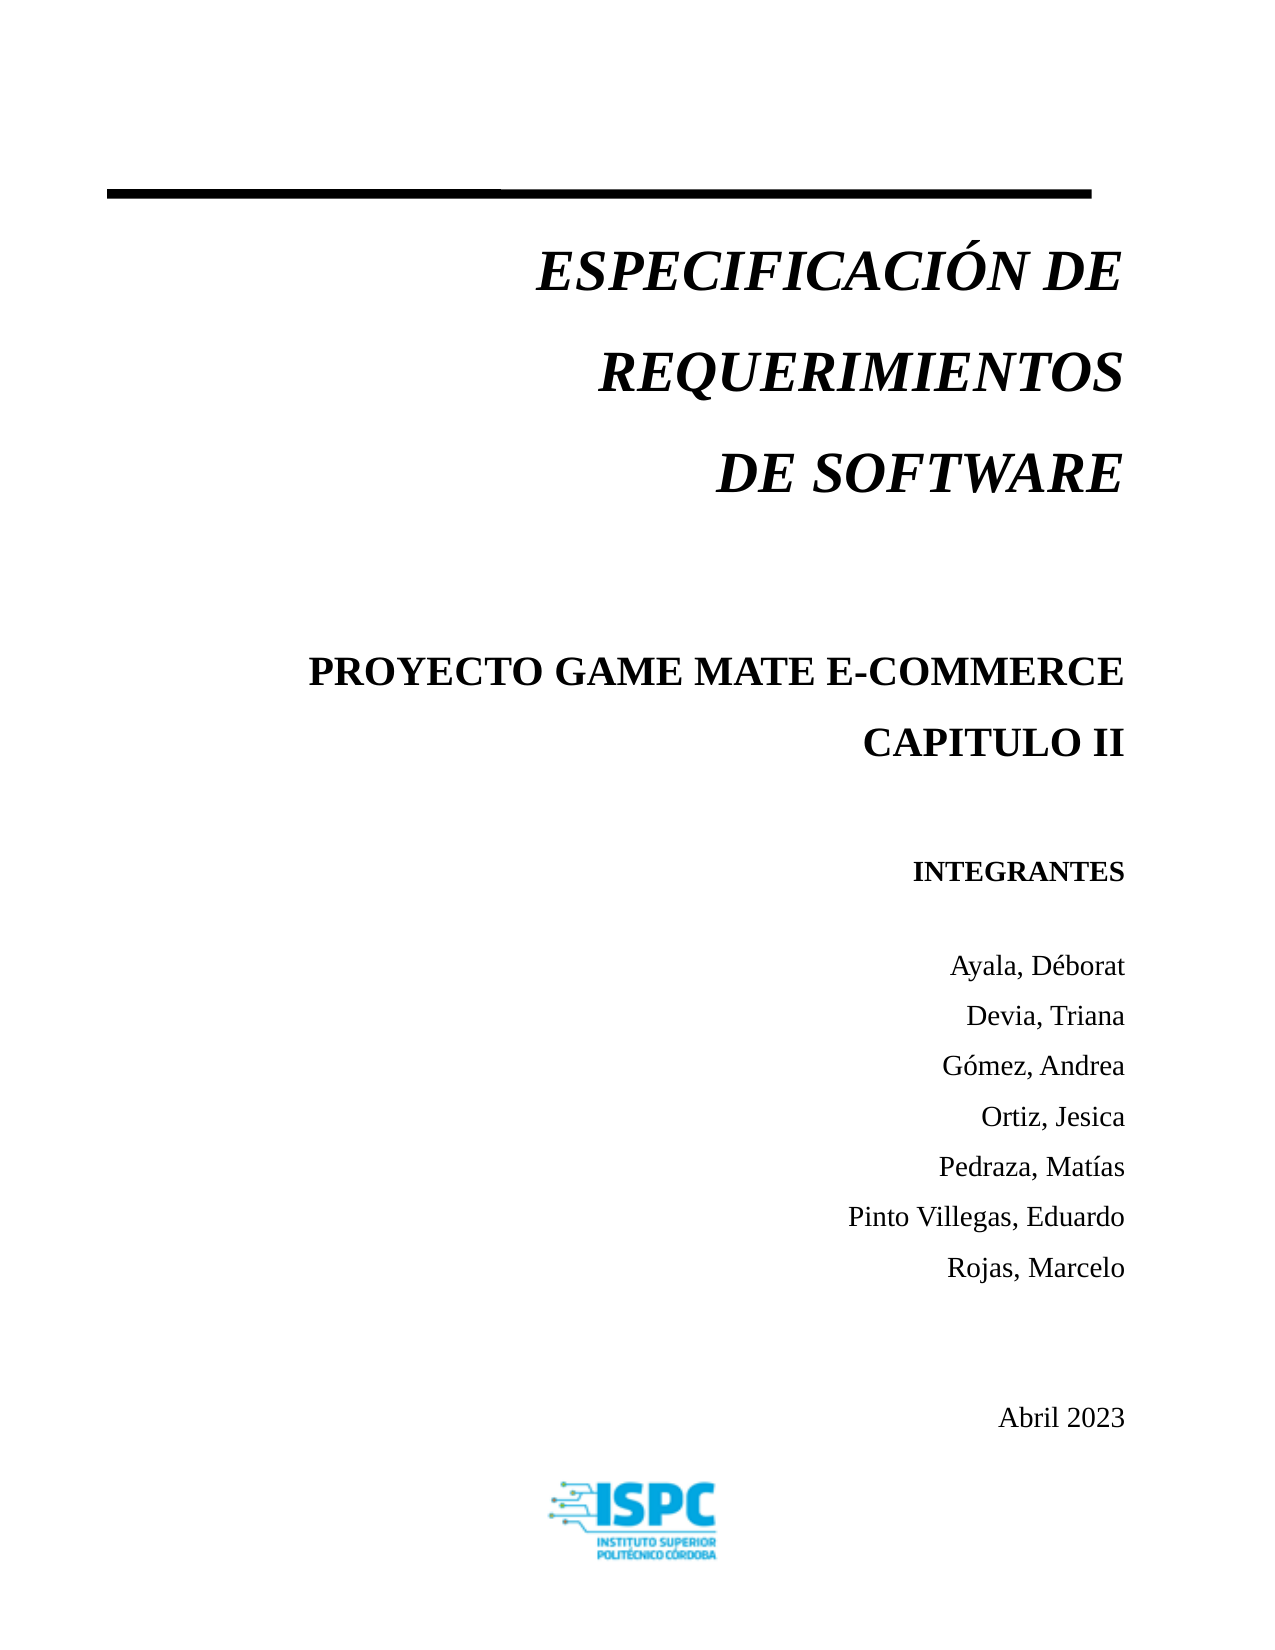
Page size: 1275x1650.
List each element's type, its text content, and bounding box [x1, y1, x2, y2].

text Pedraza, Matías [150, 1149, 1125, 1183]
text INTEGRANTES [150, 854, 1125, 888]
text REQUERIMIENTOS [150, 337, 1125, 404]
text Ortiz, Jesica [150, 1099, 1125, 1132]
text ESPECIFICACIÓN DE [150, 236, 1125, 303]
text CAPITULO II [150, 718, 1125, 766]
text Gómez, Andrea [150, 1048, 1125, 1082]
text Pinto Villegas, Eduardo [150, 1199, 1125, 1233]
text Rojas, Marcelo [150, 1250, 1125, 1283]
text DE SOFTWARE [150, 437, 1125, 504]
text Abril 2023 [150, 1401, 1125, 1434]
text Ayala, Déborat [150, 948, 1125, 981]
text Devia, Triana [150, 998, 1125, 1032]
text PROYECTO GAME MATE E-COMMERCE [150, 646, 1125, 694]
